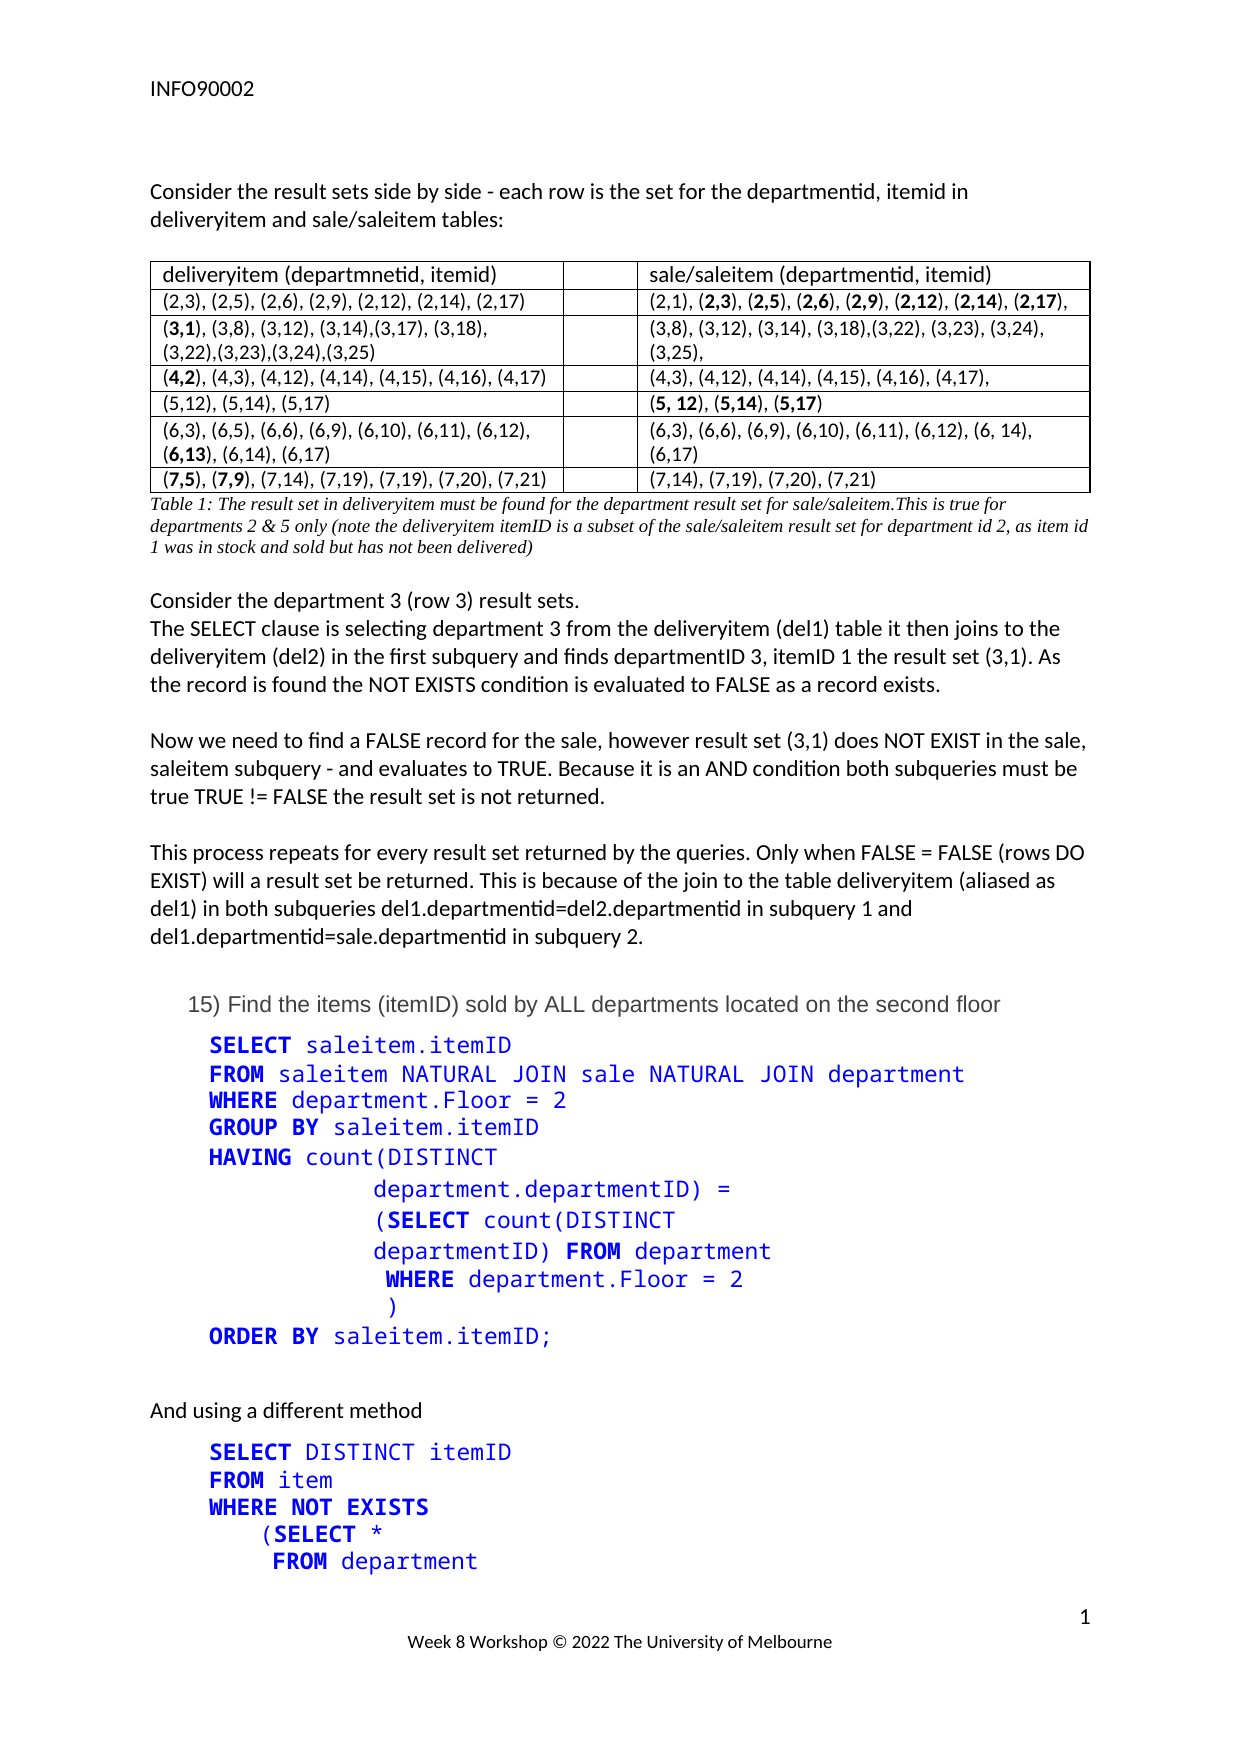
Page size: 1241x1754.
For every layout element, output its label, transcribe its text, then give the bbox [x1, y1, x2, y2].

table_cell (2,3), (2,5), (2,6), (2,9), (2,12), (2,14), (2,17) [151, 290, 563, 314]
text The SELECT clause is selecting department 3 from the deliveryitem (del1) table it then joins to the deliveryitem (del2) in the first subquery and finds departmentID 3, itemID 1 the result set (3,1). As the record is found the NOT EXISTS condition is evaluated to FALSE as a record exists. [150, 614, 1063, 698]
table_cell (3,8), (3,12), (3,14), (3,18),(3,22), (3,23), (3,24), (3,25), [638, 316, 1089, 365]
text ORDER BY saleitem.itemID; [209, 1320, 1103, 1351]
table_cell [564, 392, 637, 416]
text Now we need to find a FALSE record for the sale, however result set (3,1) does NOT EXIST in the sale, saleitem subquery - and evaluates to TRUE. Because it is an AND condition both subqueries must be true TRUE != FALSE the result set is not returned. [150, 726, 1090, 810]
text And using a different method [150, 1396, 1103, 1424]
subtitle WHERE NOT EXISTS [209, 1494, 1103, 1521]
table_header sale/saleitem (departmentid, itemid) [638, 262, 1089, 289]
text SELECT DISTINCT itemID [209, 1436, 1103, 1467]
list Find the items (itemID) sold by ALL departments located on the second floor [187, 991, 1103, 1017]
text FROM item [209, 1468, 1103, 1494]
table_header [564, 262, 637, 289]
text WHERE department.Floor = 2 [386, 1266, 1103, 1293]
text WHERE department.Floor = 2 [209, 1088, 1103, 1114]
table_cell (7,14), (7,19), (7,20), (7,21) [638, 468, 1089, 492]
table_cell (5, 12), (5,14), (5,17) [638, 392, 1089, 416]
table_cell (4,2), (4,3), (4,12), (4,14), (4,15), (4,16), (4,17) [151, 366, 563, 391]
text This process repeats for every result set returned by the queries. Only when FALSE = FALSE (rows DO EXIST) will a result set be returned. This is because of the join to the table deliveryitem (aliased as del1) in both subqueries del1.departmentid=del2.departmentid in subquery 1 and del1.departmentid=sale.departmentid in subquery 2. [150, 838, 1088, 950]
table_cell [564, 316, 637, 365]
table_cell (5,12), (5,14), (5,17) [151, 392, 563, 416]
table_cell (7,5), (7,9), (7,14), (7,19), (7,19), (7,20), (7,21) [151, 468, 563, 492]
table_cell (2,1), (2,3), (2,5), (2,6), (2,9), (2,12), (2,14), (2,17), [638, 290, 1089, 314]
table_cell [564, 366, 637, 391]
table_header deliveryitem (departmnetid, itemid) [151, 262, 563, 289]
text HAVING count(DISTINCT department.departmentID) = (SELECT count(DISTINCT departmentID) FROM department [209, 1141, 828, 1266]
text (SELECT * [259, 1521, 1103, 1548]
text ) [386, 1293, 1103, 1320]
text FROM saleitem NATURAL JOIN sale NATURAL JOIN department [209, 1061, 1103, 1088]
text GROUP BY saleitem.itemID [209, 1114, 1103, 1141]
table_cell [564, 417, 637, 467]
text Consider the department 3 (row 3) result sets. [150, 586, 1103, 614]
table_cell [564, 290, 637, 314]
table_cell (4,3), (4,12), (4,14), (4,15), (4,16), (4,17), [638, 366, 1089, 391]
text SELECT saleitem.itemID [209, 1029, 1103, 1061]
table_cell (6,3), (6,5), (6,6), (6,9), (6,10), (6,11), (6,12), (6,13), (6,14), (6,17) [151, 417, 563, 467]
text FROM department [272, 1548, 1103, 1575]
text Consider the result sets side by side - each row is the set for the departmentid, itemid in deliveryitem and sale/saleitem tables: [150, 177, 971, 233]
table_cell (6,3), (6,6), (6,9), (6,10), (6,11), (6,12), (6, 14), (6,17) [638, 417, 1089, 467]
table_cell [564, 468, 637, 492]
table_cell (3,1), (3,8), (3,12), (3,14),(3,17), (3,18), (3,22),(3,23),(3,24),(3,25) [151, 316, 563, 365]
text Table 1: The result set in deliveryitem must be found for the department result set for sale/saleitem.This is true for departments 2 & 5 only (note the deliveryitem itemID is a subset of the sale/saleitem result set for department id 2, as item id 1 was in stock and sold but has not been delivered) [150, 493, 1091, 558]
